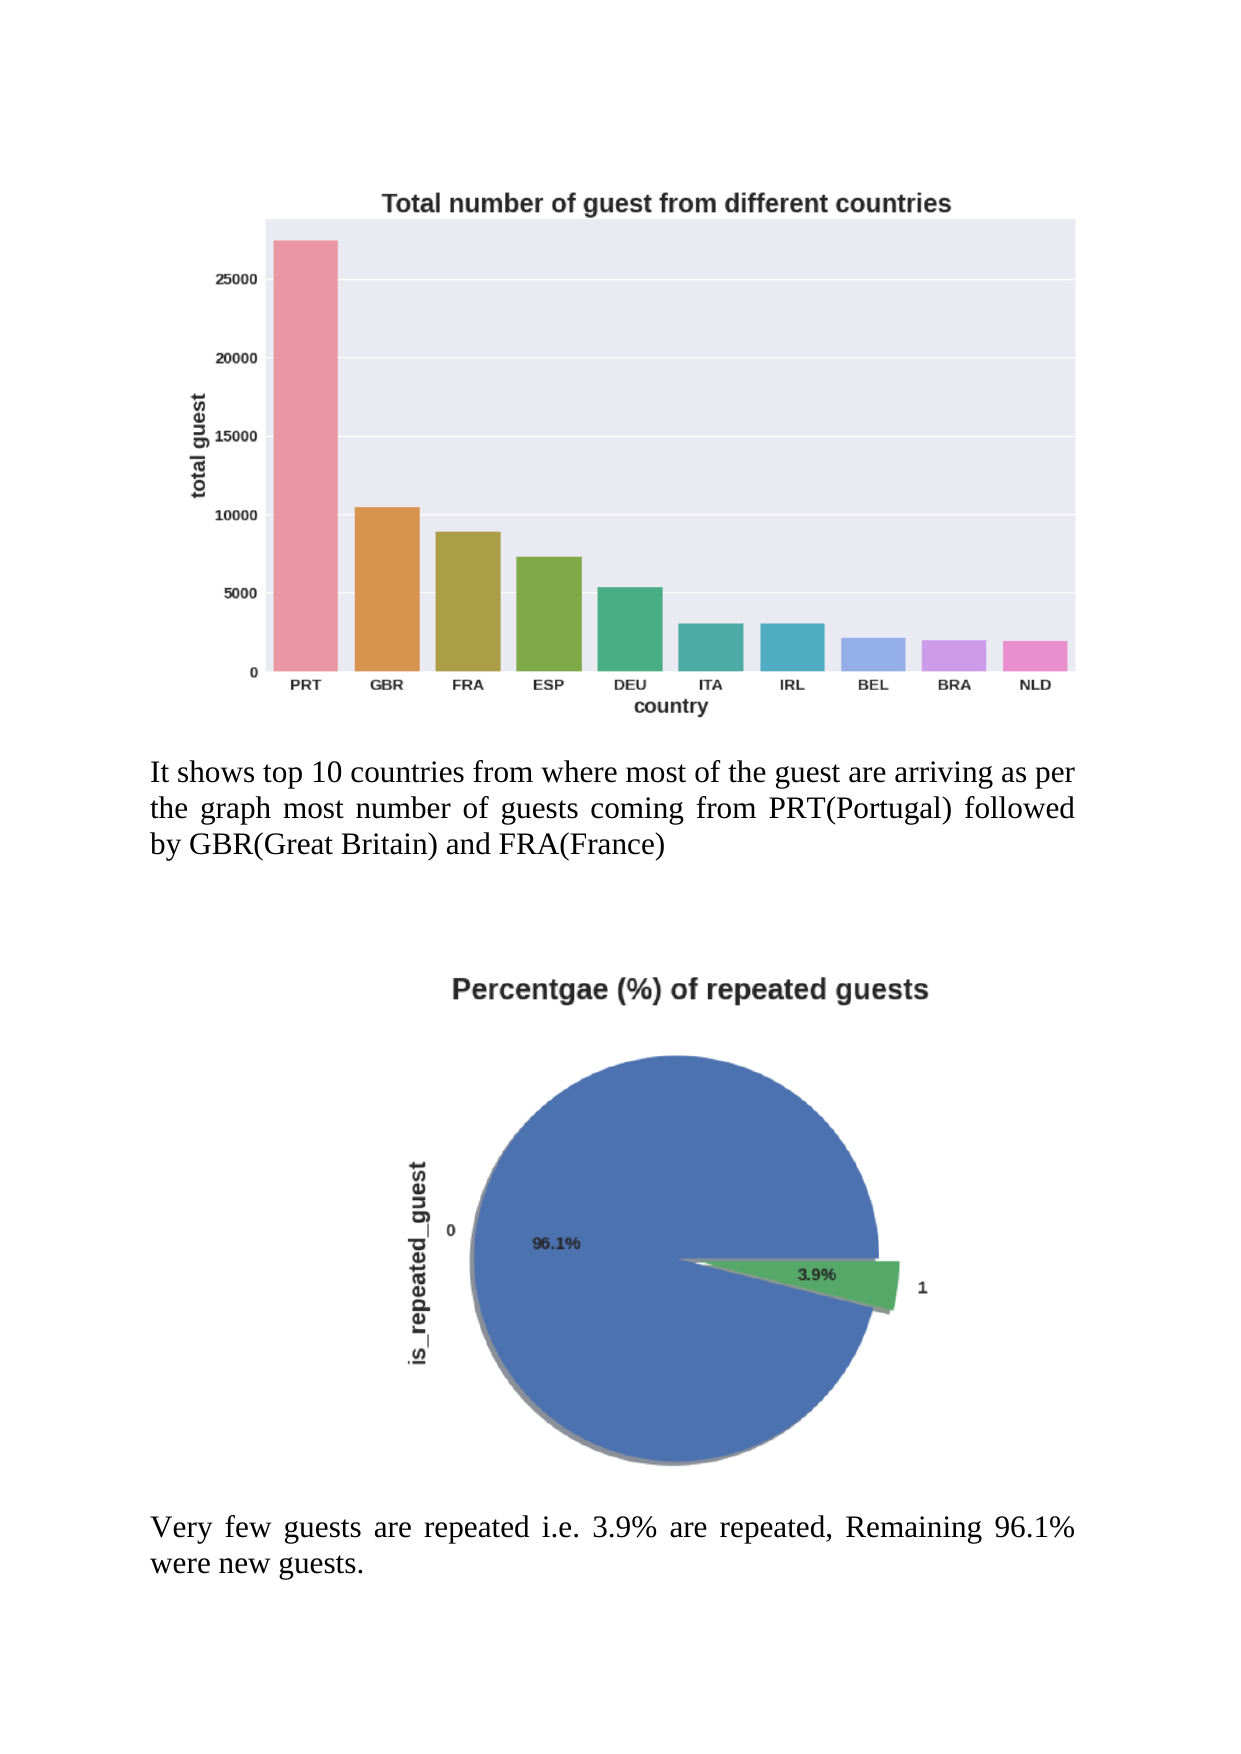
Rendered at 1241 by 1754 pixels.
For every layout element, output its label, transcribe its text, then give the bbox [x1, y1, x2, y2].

picture [381, 972, 945, 1496]
picture [177, 186, 1083, 724]
text Very few guests are repeated i.e. 3.9% are repeated, Remaining 96.1% were new guests. [150, 1508, 1076, 1580]
